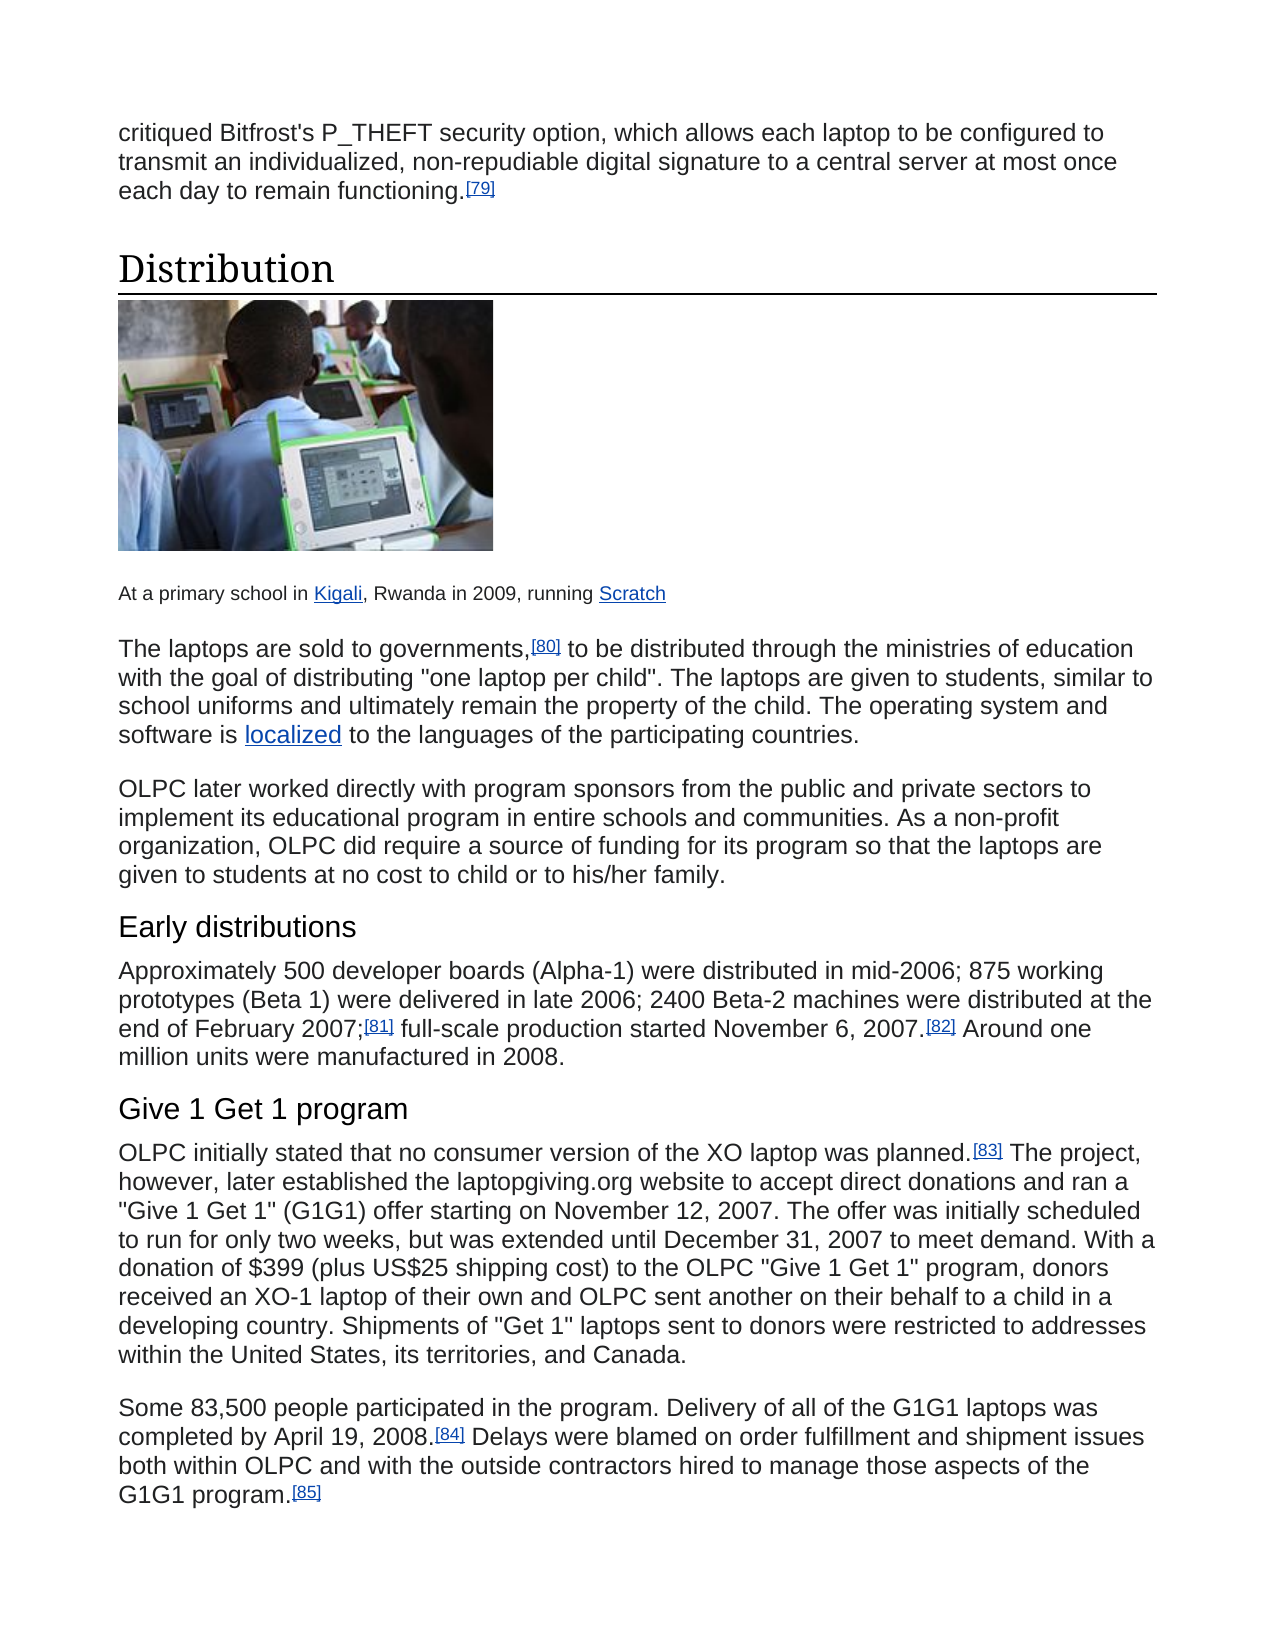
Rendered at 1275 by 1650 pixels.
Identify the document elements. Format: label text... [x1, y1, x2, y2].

subtitle Early distributions [118, 909, 1157, 943]
text Approximately 500 developer boards (Alpha-1) were distributed in mid-2006; 875 working prototypes (Beta 1) were delivered in late 2006; 2400 Beta-2 machines were distributed at the end of February 2007;[81] full-scale production started November 6, 2007.[82] Around one million units were manufactured in 2008. [118, 956, 1157, 1071]
picture [118, 300, 494, 551]
subtitle Distribution [118, 242, 1157, 293]
text OLPC initially stated that no consumer version of the XO laptop was planned.[83] The project, however, later established the laptopgiving.org website to accept direct donations and ran a "Give 1 Get 1" (G1G1) offer starting on November 12, 2007. The offer was initially scheduled to run for only two weeks, but was extended until December 31, 2007 to meet demand. With a donation of $399 (plus US$25 shipping cost) to the OLPC "Give 1 Get 1" program, donors received an XO-1 laptop of their own and OLPC sent another on their behalf to a child in a developing country. Shipments of "Get 1" laptops sent to donors were restricted to addresses within the United States, its territories, and Canada. [118, 1138, 1157, 1368]
text At a primary school in Kigali, Rwanda in 2009, running Scratch [118, 569, 1157, 604]
text The laptops are sold to governments,[80] to be distributed through the ministries of education with the goal of distributing "one laptop per child". The laptops are given to students, similar to school uniforms and ultimately remain the property of the child. The operating system and software is localized to the languages of the participating countries. [118, 634, 1157, 749]
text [118, 118, 1157, 204]
text OLPC later worked directly with program sponsors from the public and private sectors to implement its educational program in entire schools and communities. As a non-profit organization, OLPC did require a source of funding for its program so that the laptops are given to students at no cost to child or to his/her family. [118, 774, 1157, 889]
subtitle Give 1 Get 1 program [118, 1091, 1157, 1126]
text Some 83,500 people participated in the program. Delivery of all of the G1G1 laptops was completed by April 19, 2008.[84] Delays were blamed on order fulfillment and shipment issues both within OLPC and with the outside contractors hired to manage those aspects of the G1G1 program.[85] [118, 1393, 1157, 1508]
